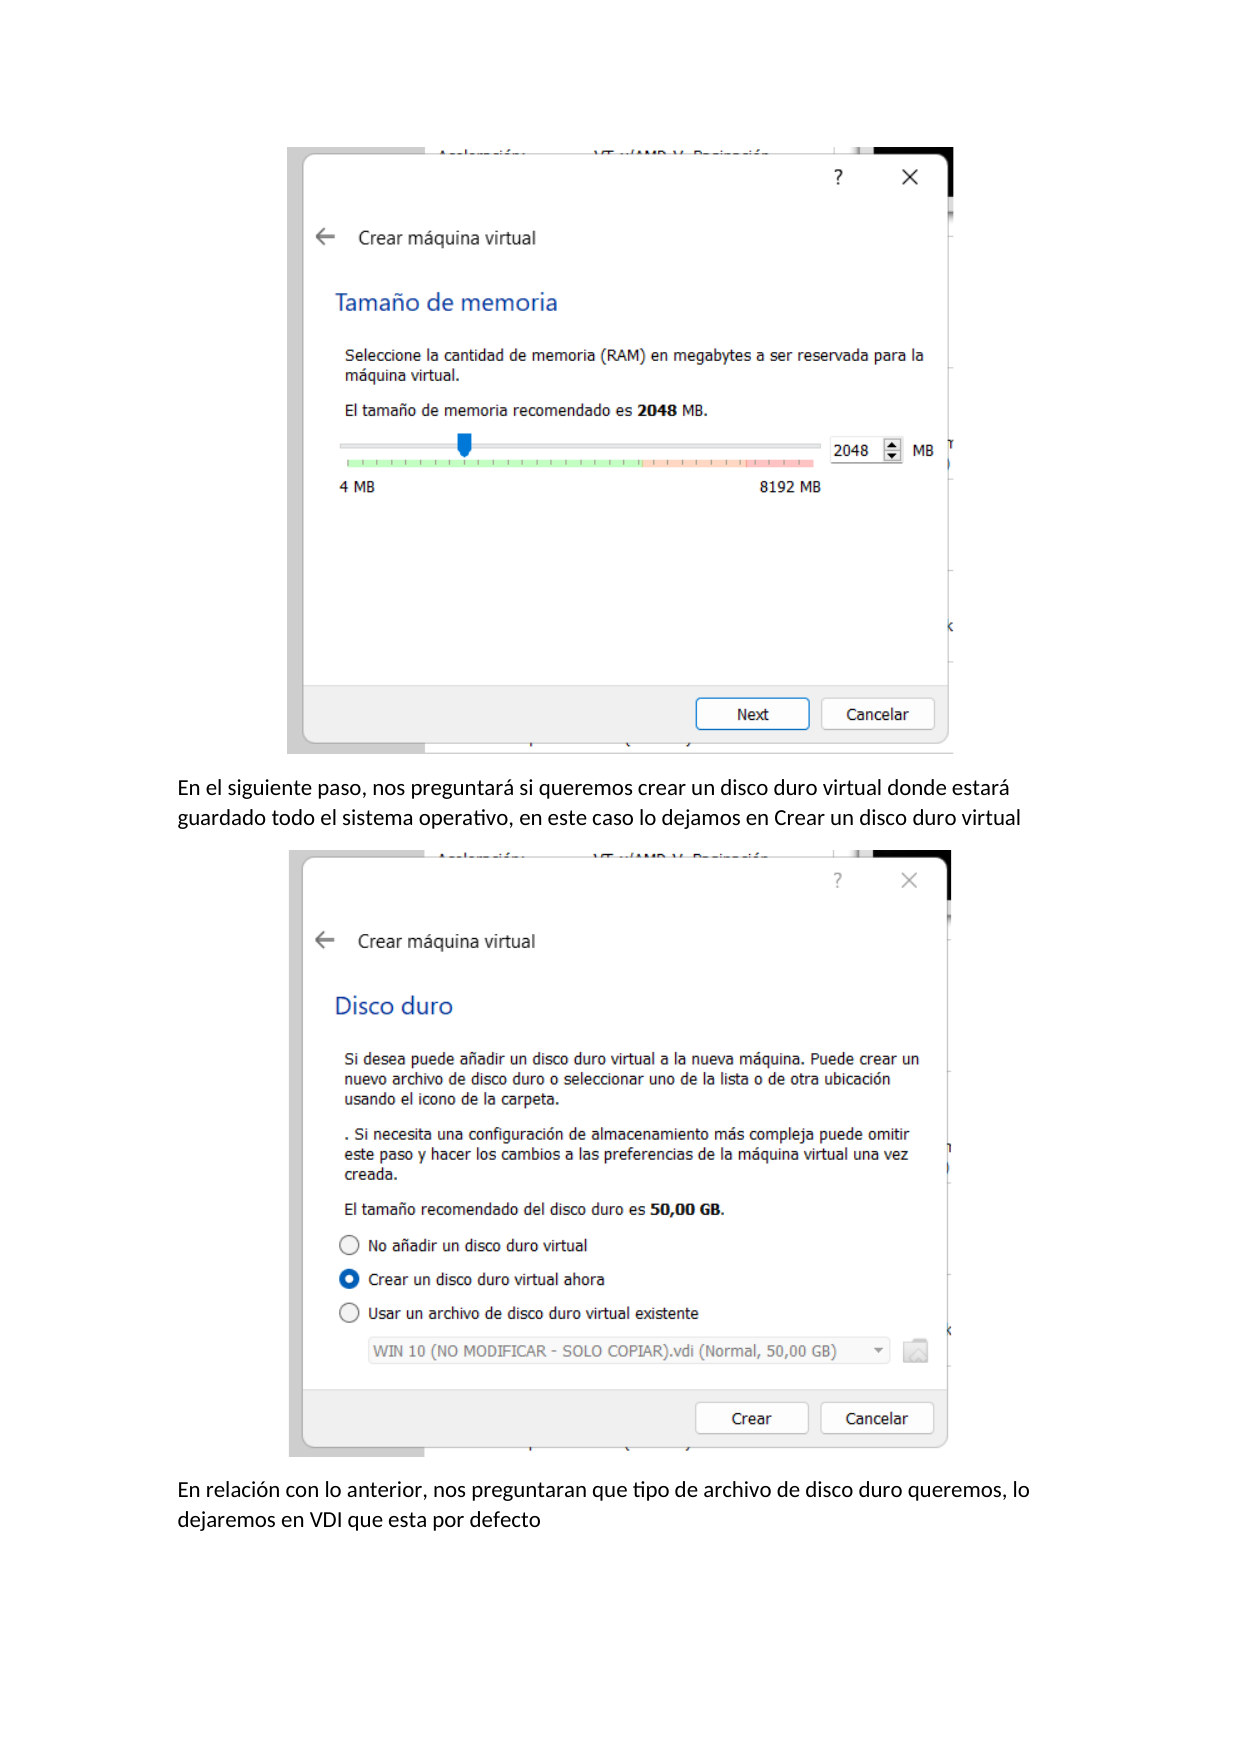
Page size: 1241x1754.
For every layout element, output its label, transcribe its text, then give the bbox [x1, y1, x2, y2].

text En relación con lo anterior, nos preguntaran que tipo de archivo de disco duro queremos, lo dejaremos en VDI que esta por defecto [177, 1475, 1063, 1533]
text En el siguiente paso, nos preguntará si queremos crear un disco duro virtual donde estará guardado todo el sistema operativo, en este caso lo dejamos en Crear un disco duro virtual [177, 773, 1063, 831]
picture [287, 147, 954, 754]
picture [288, 850, 952, 1457]
